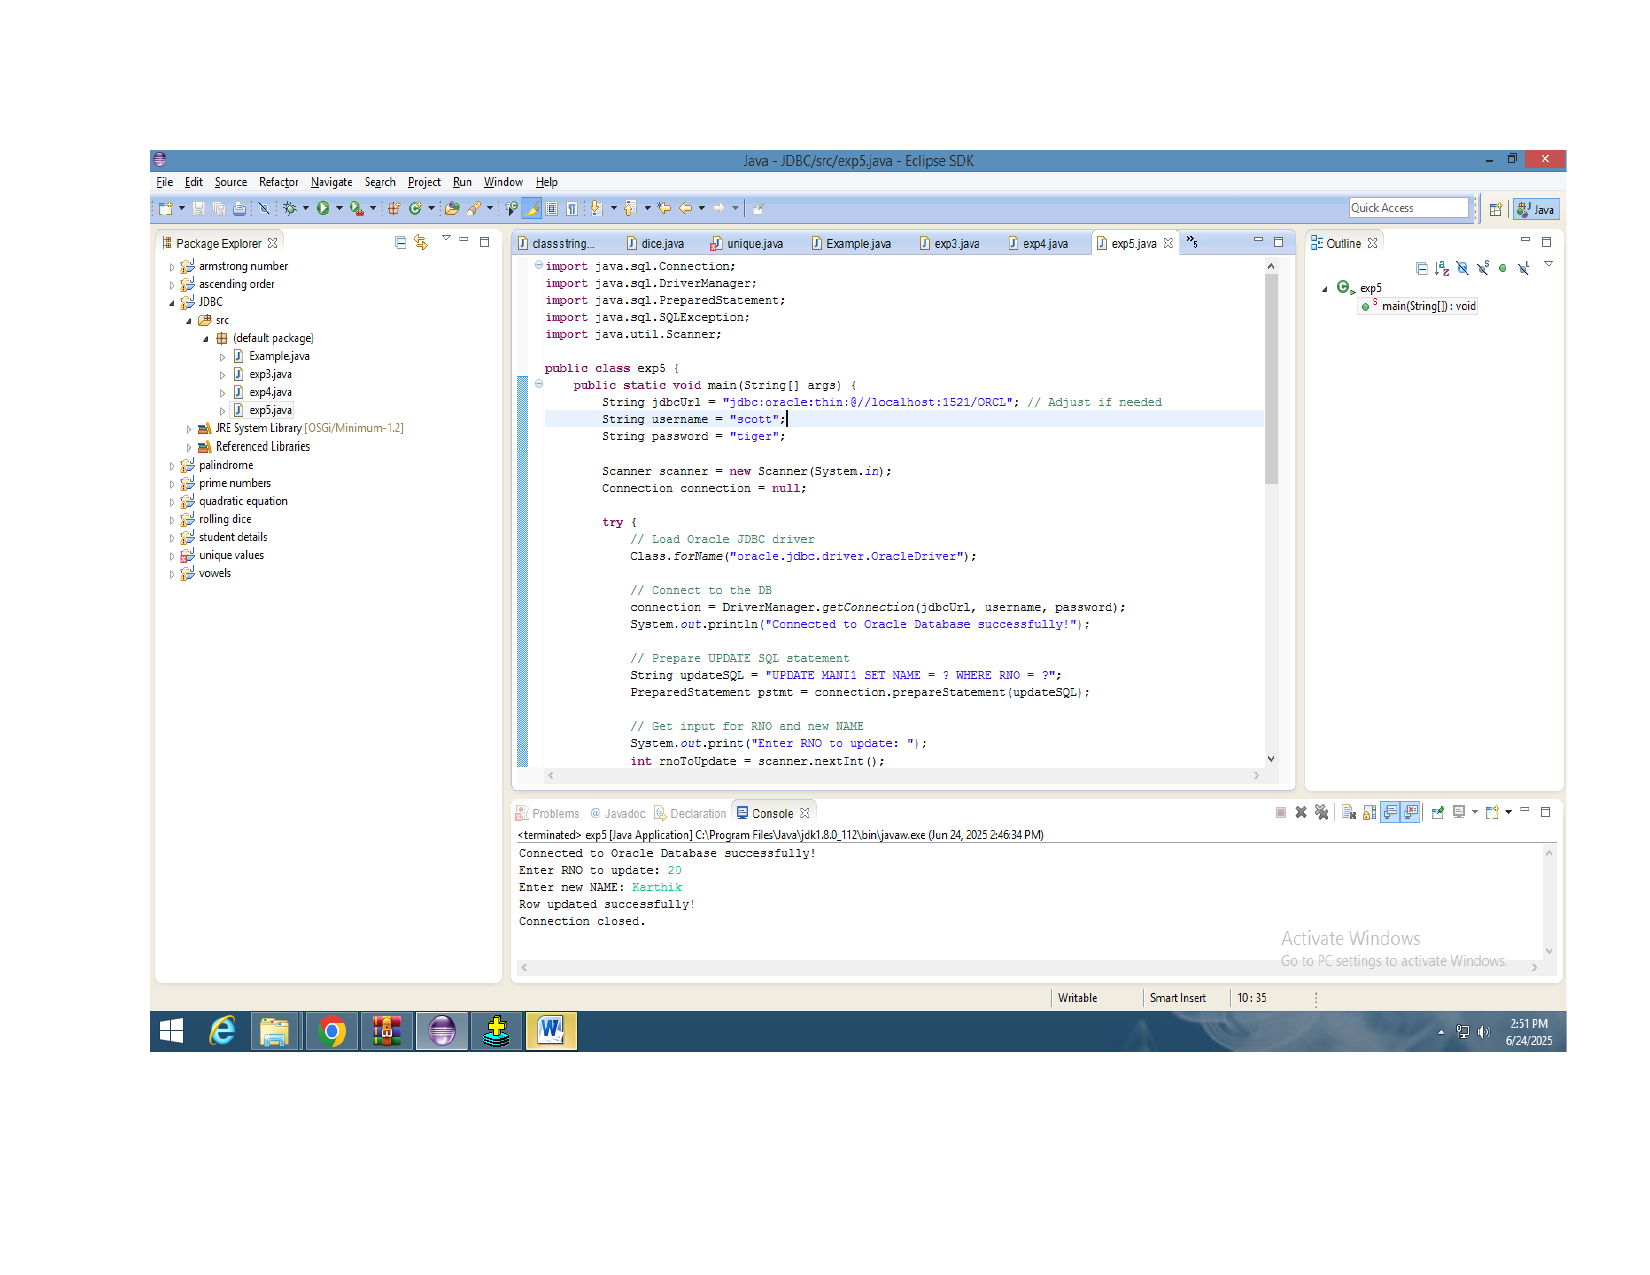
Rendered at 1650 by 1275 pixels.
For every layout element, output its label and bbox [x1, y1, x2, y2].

picture [150, 150, 1567, 1052]
